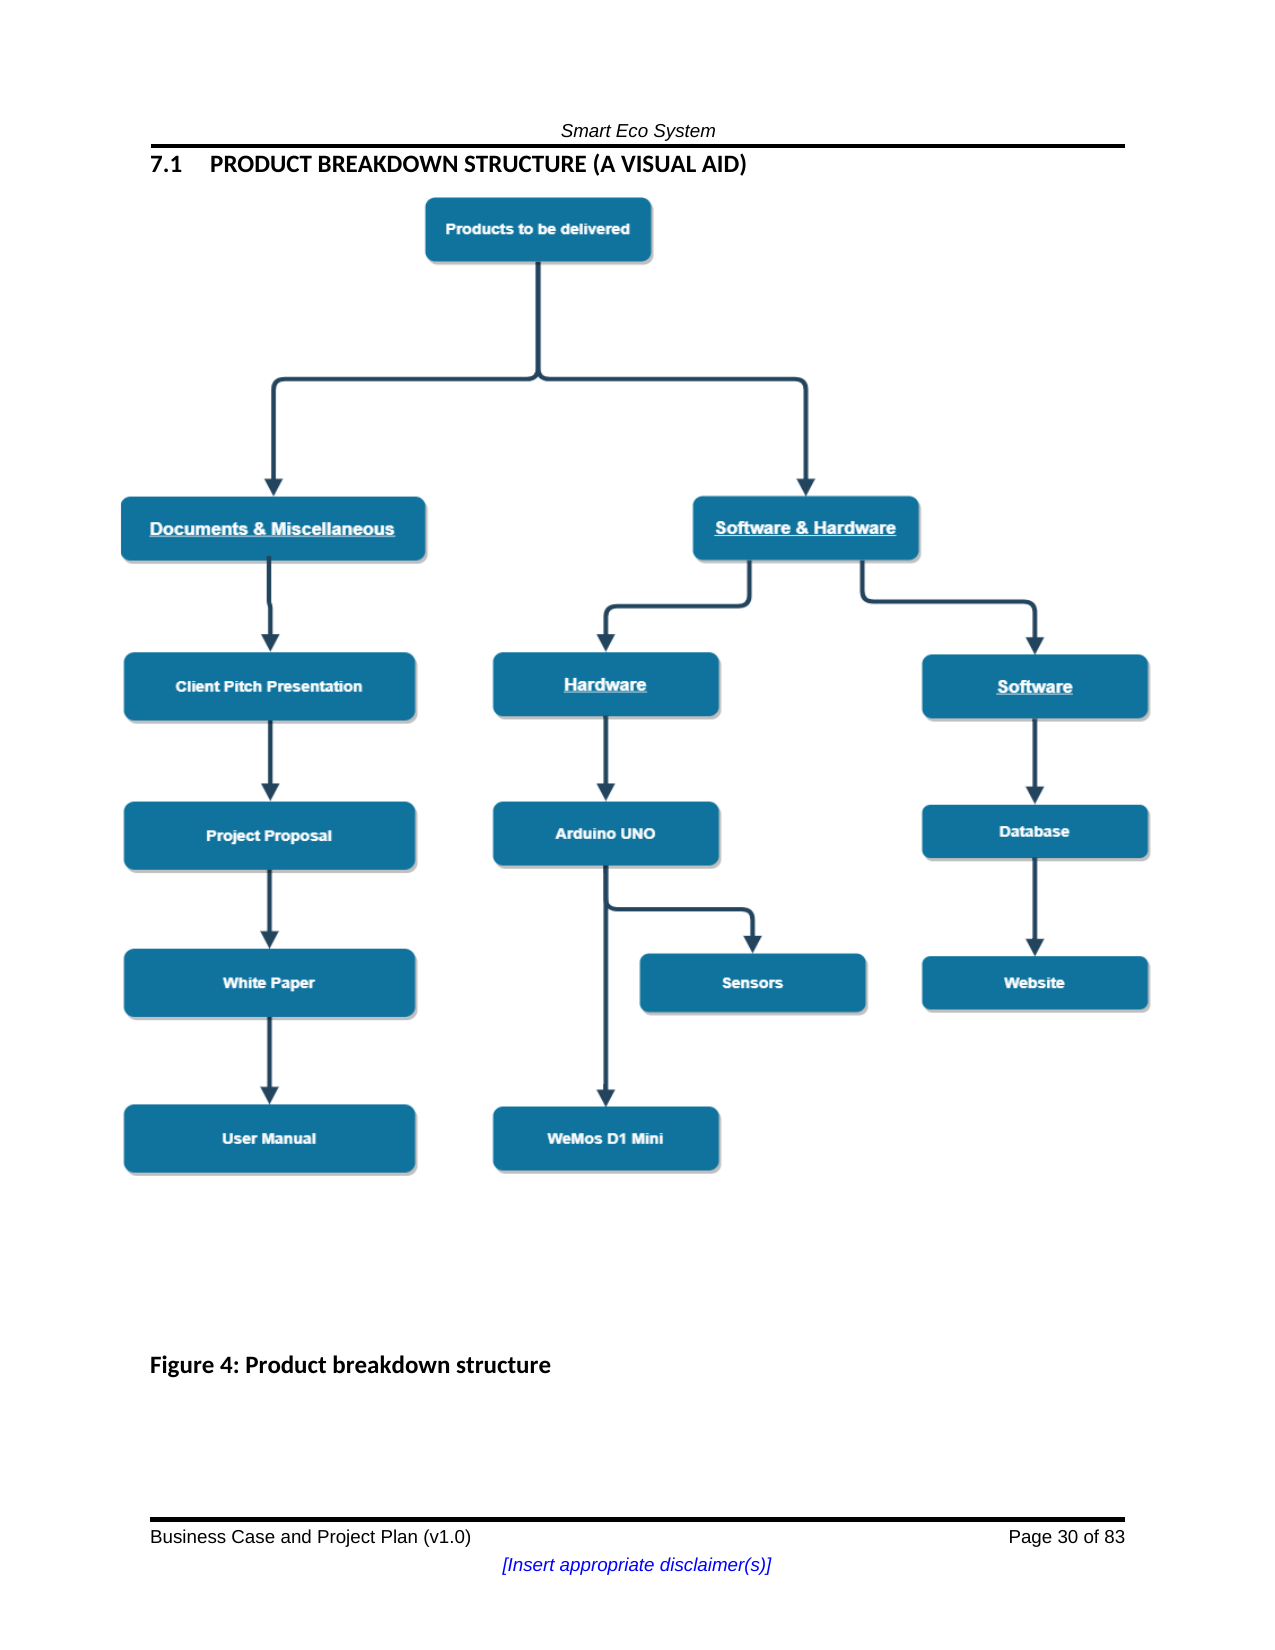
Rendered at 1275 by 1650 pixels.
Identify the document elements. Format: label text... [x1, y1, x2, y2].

text Figure 4: Product breakdown structure [150, 1349, 1125, 1380]
subtitle Product Breakdown Structure (a visual aid) [150, 148, 1125, 179]
